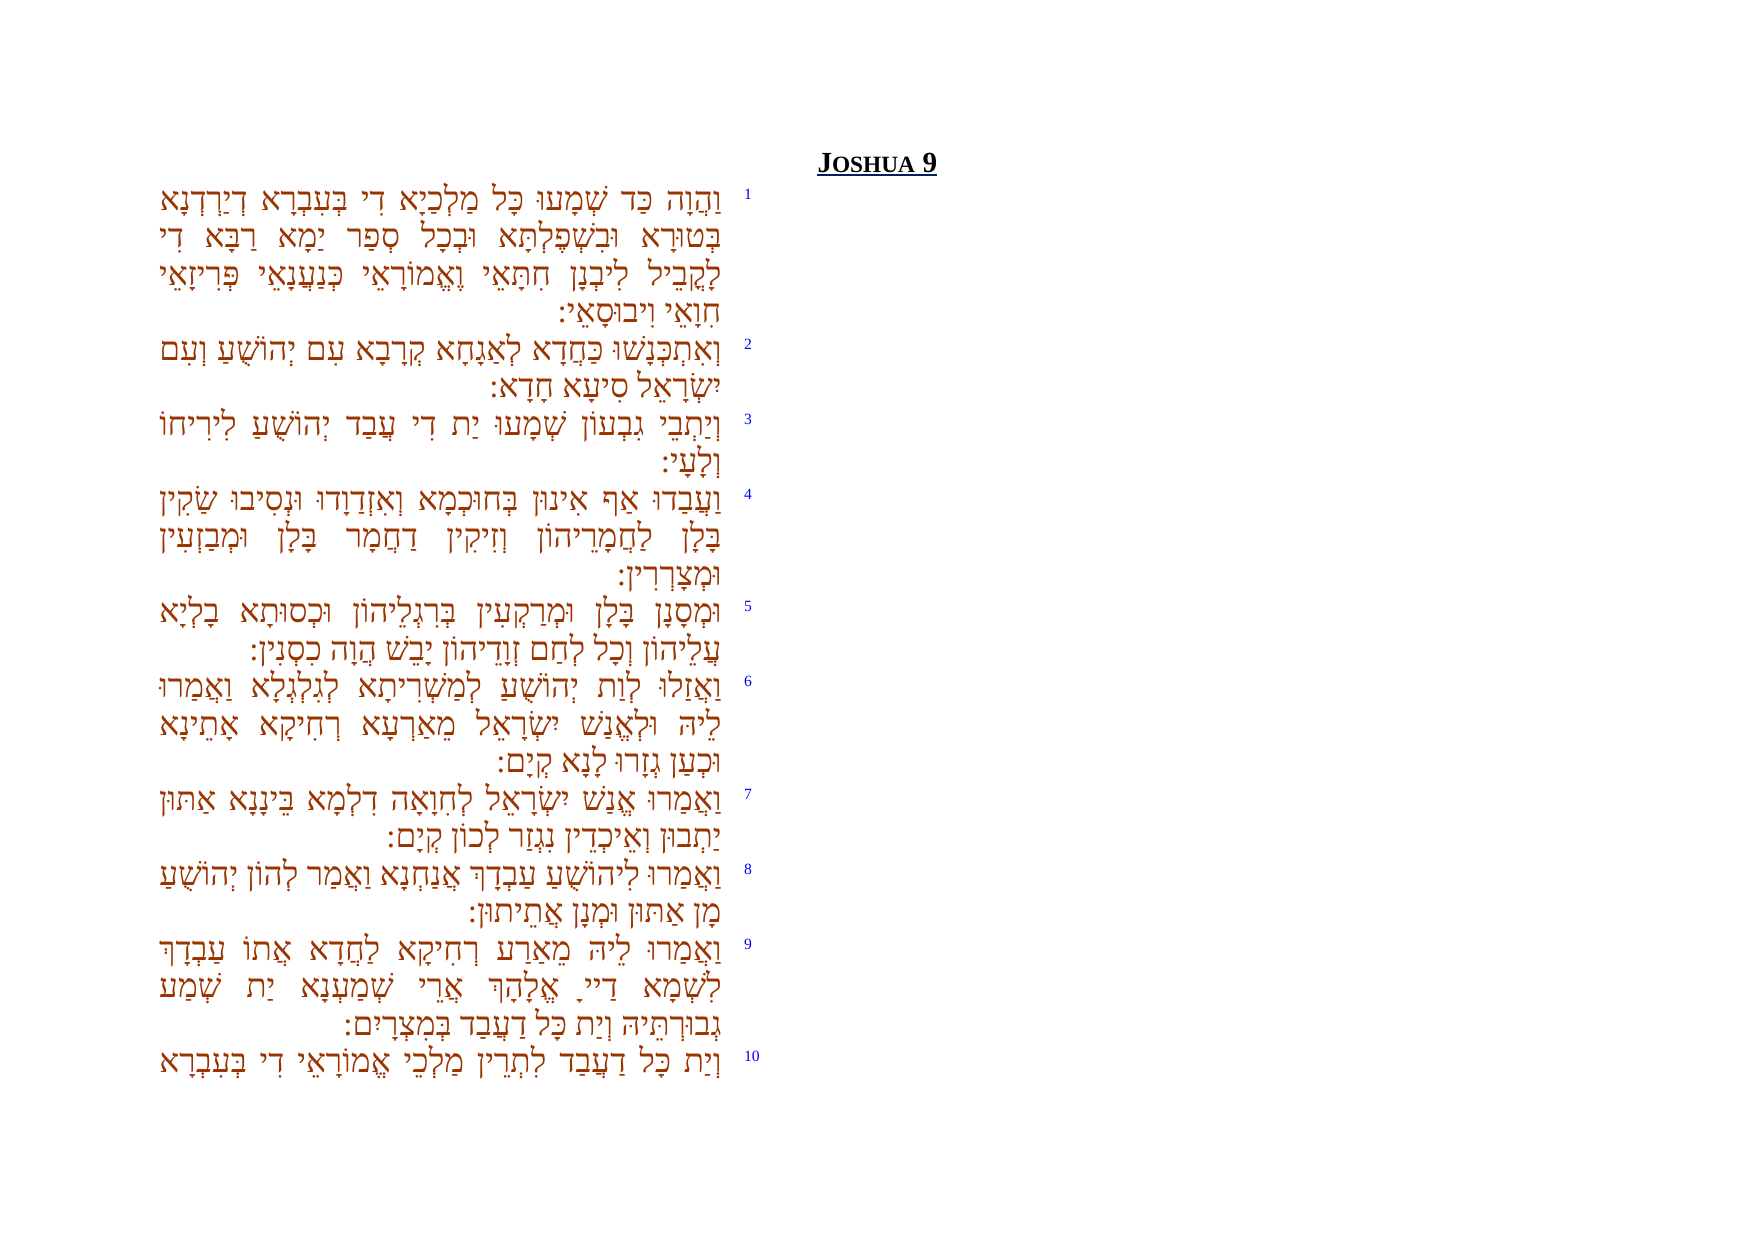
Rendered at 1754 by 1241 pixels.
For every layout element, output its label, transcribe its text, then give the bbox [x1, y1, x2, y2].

table_cell וַעֲבַדוּ אַף אִינוּן בְּחוּכְמָא וְאִזְדַוָדוּ וּנְסִיבוּ שַׂקִין בָּלָן לַחֲמָרֵיהוֹן וְזִיקִין דַחֲמָר בָּלָן וּמְבַזְעִין וּמְצָרְרִין: [148, 480, 733, 592]
table_cell וּמְסָנָן בָּלָן וּמְרַקְעִין בְּרִגְלֵיהוֹן וּכְסוּתָא בָלְיָא עֲלֵיהוֹן וְכָל לְחַם זְוָדֵיהוֹן יָבֵשׁ הֲוָה כִסְנִין: [148, 593, 733, 667]
table_cell 10 [733, 1043, 1606, 1080]
table_cell 7 [733, 780, 1606, 855]
table_cell וַאֲזַלוּ לְוַת יְהוֹשֻׁעַ לְמַשְׁרִיתָא לְגִלְגְלָא וַאֲמַרוּ לֵיהּ וּלְאֱנַשׁ יִשְׂרָאֵל מֵאַרְעָא רְחִיקָא אָתֵינָא וּכְעַן גְזָרוּ לָנָא קְיָם: [148, 668, 733, 780]
table_cell 3 [733, 405, 1606, 480]
table_cell 9 [733, 930, 1606, 1042]
table_header Joshua 9 [148, 130, 1606, 180]
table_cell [148, 1043, 733, 1080]
table_cell וַהֲוָה כַּד שְׁמָעוּ כָּל מַלְכַיָא דִי בְּעִבְרָא דְיַרְדְנָא בְּטוּרָא וּבִשְׁפֶלְתָּא וּבְכָל סְפַר יַמָא רַבָּא דִי לָקֳבֵיל לִיבְנָן חִתָּאֵי וֶאֱמוֹרָאֵי כְּנַעֲנָאֵי פְּרִיזָאֵי חִוָאֵי וִיבוּסָאֵי: [148, 180, 733, 330]
table_cell וְאִתְכְּנָשׁוּ כַּחֲדָא לְאַגָחָא קְרָבָא עִם יְהוֹשֻׁעַ וְעִם יִשְׂרָאֵל סִיעָא חָדָא: [148, 330, 733, 405]
table_cell 6 [733, 668, 1606, 780]
table_cell 1 [733, 180, 1606, 330]
table_cell וַאֲמַרוּ לִיהוֹשֻׁעַ עַבְדָךְ אֲנַחְנָא וַאֲמַר לְהוֹן יְהוֹשֻׁעַ מָן אַתּוּן וּמְנָן אֲתֵיתוּן: [148, 855, 733, 930]
table_cell 5 [733, 593, 1606, 667]
table_cell וַאֲמַרוּ לֵיהּ מֵאַרַע רְחִיקָא לַחֲדָא אֲתוֹ עַבְדָךְ לִשְׁמָא דַייָ אֱלָהָךְ אֲרֵי שְׁמַעְנָא יַת שְׁמַע גְבוּרְתֵּיהּ וְיַת כָּל דַעֲבַד בְּמִצְרָיִם: [148, 930, 733, 1042]
table_cell 8 [733, 855, 1606, 930]
table_cell וְיַתְבֵי גִבְעוֹן שְׁמָעוּ יַת דִי עֲבַד יְהוֹשֻׁעַ לִירִיחוֹ וְלָעָי: [148, 405, 733, 480]
table_cell 2 [733, 330, 1606, 405]
table_cell וַאֲמַרוּ אֱנַשׁ יִשְׂרָאֵל לְחִוָאָה דִלְמָא בֵּינָנָא אַתּוּן יַתְבוּן וְאֵיכְדֵין נִגְזַר לְכוֹן קְיָם: [148, 780, 733, 855]
table_cell 4 [733, 480, 1606, 592]
